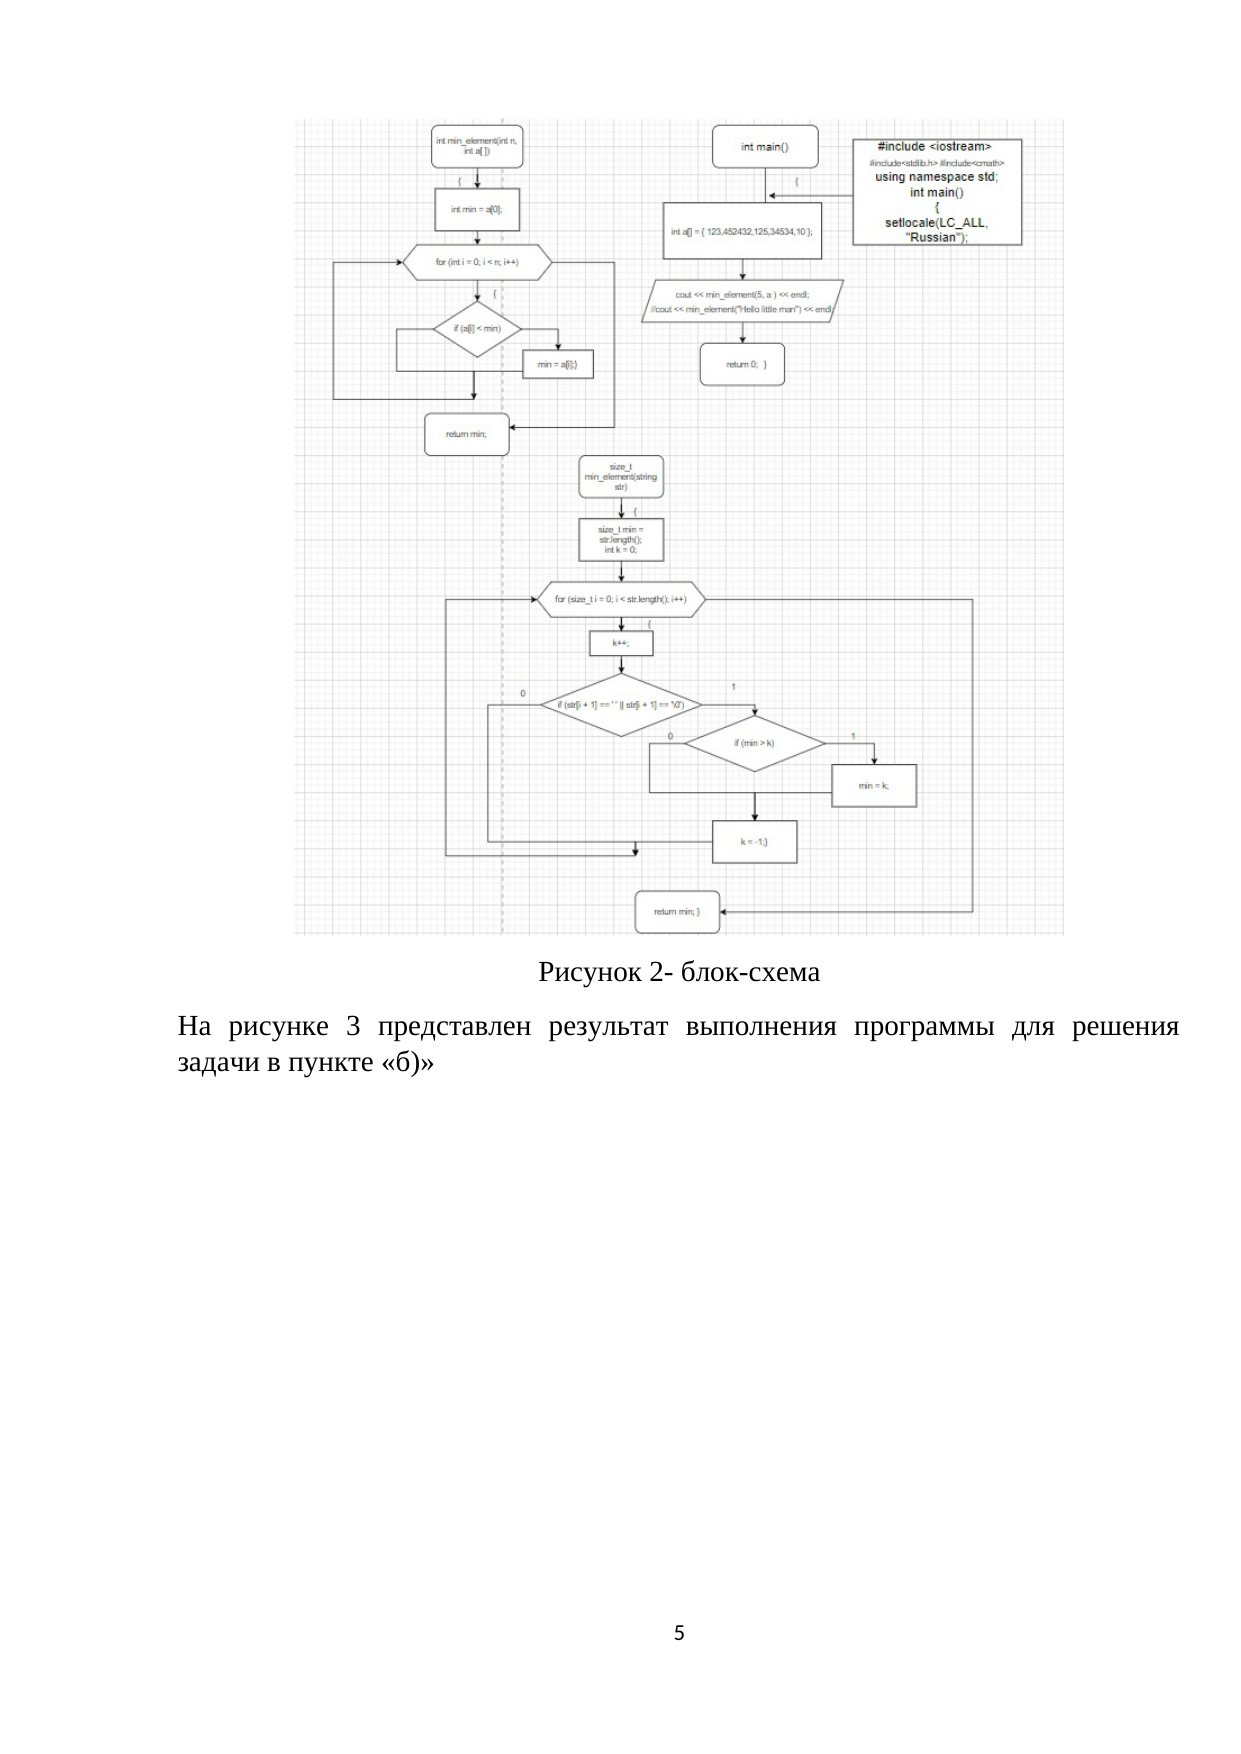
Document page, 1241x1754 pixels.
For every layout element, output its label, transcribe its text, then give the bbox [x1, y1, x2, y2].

text На рисунке 3 представлен результат выполнения программы для решения задачи в пункте «б)» [177, 1008, 1181, 1078]
picture [294, 118, 1065, 936]
text Рисунок 2- блок-схема [177, 954, 1181, 987]
